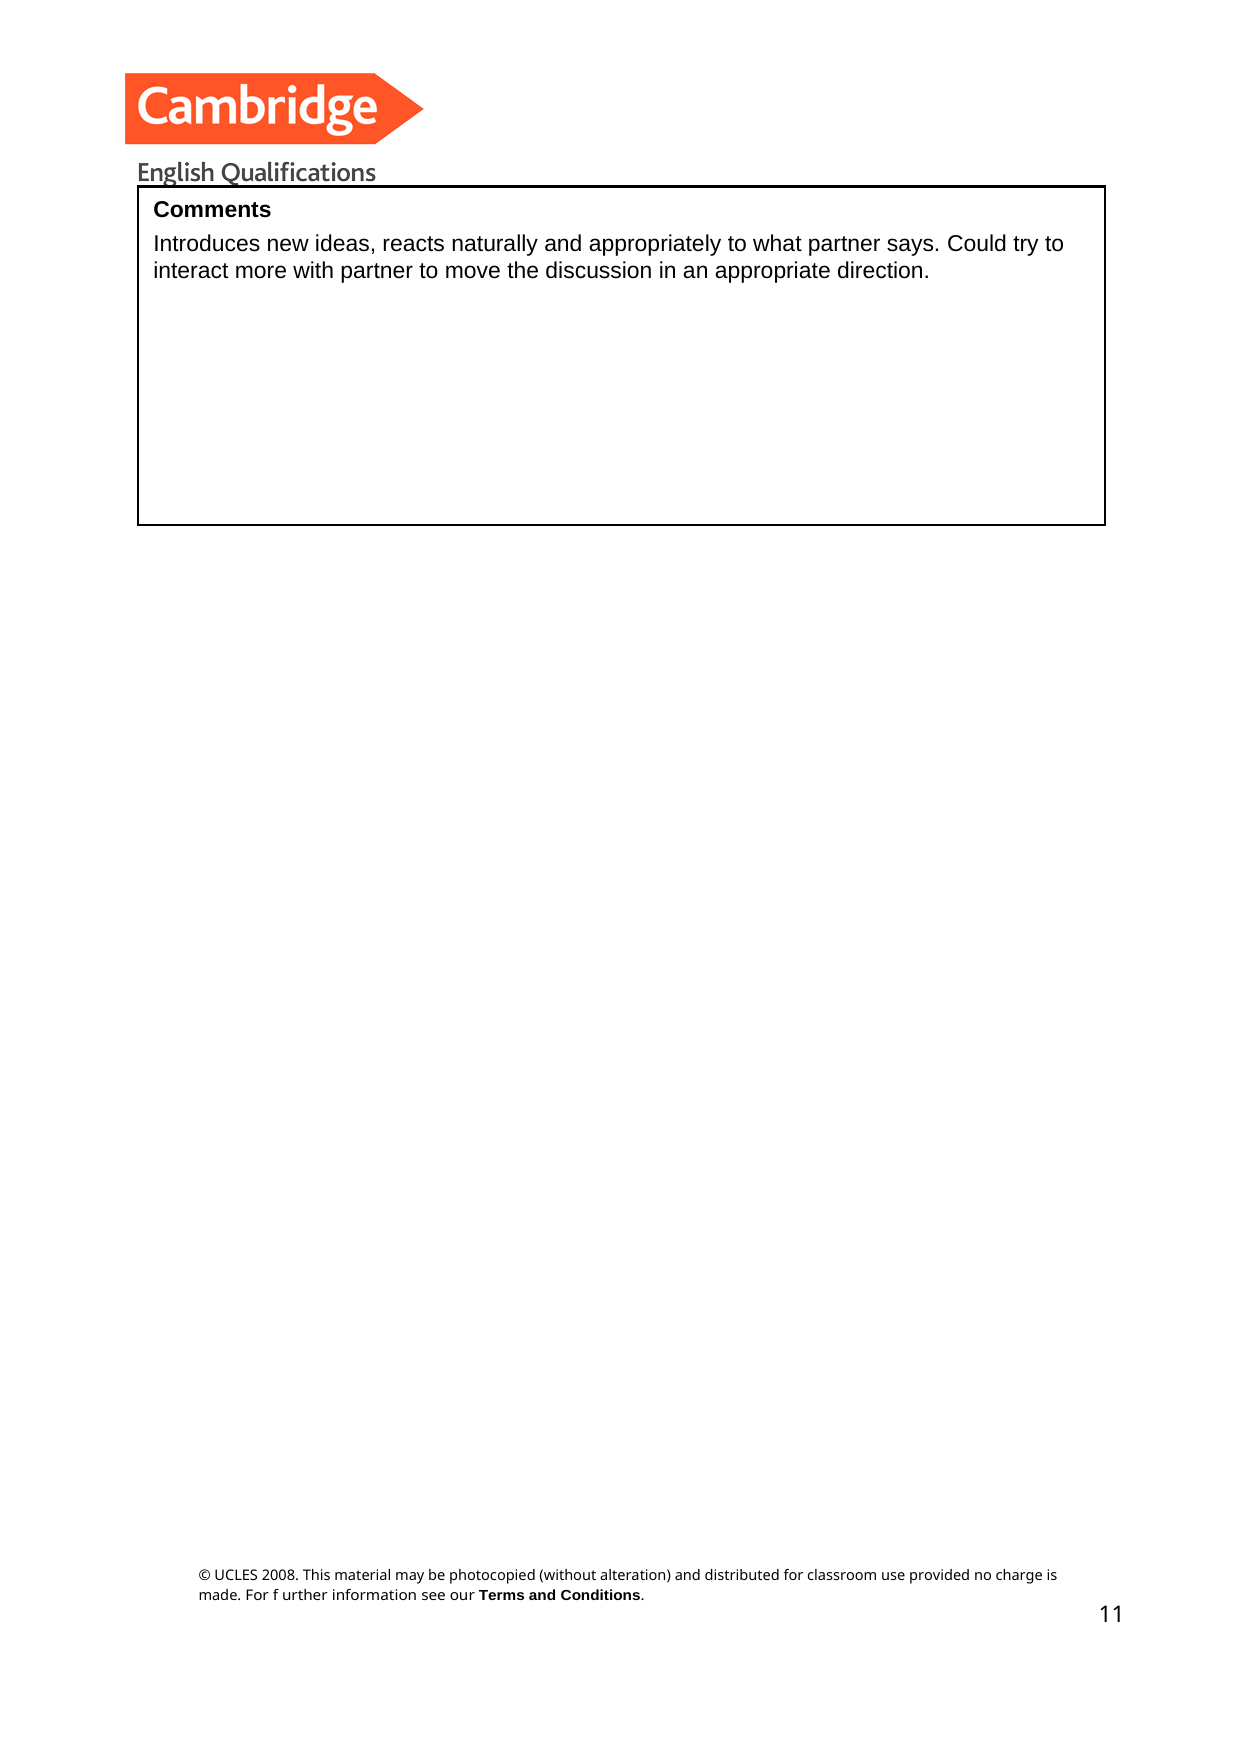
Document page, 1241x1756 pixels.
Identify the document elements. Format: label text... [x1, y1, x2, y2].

picture [125, 73, 424, 187]
table_cell Comments Introduces new ideas, reacts naturally and appropriately to what partner says. Could try to interact more with partner to move the discussion in an appropriate direction. [139, 188, 1104, 524]
